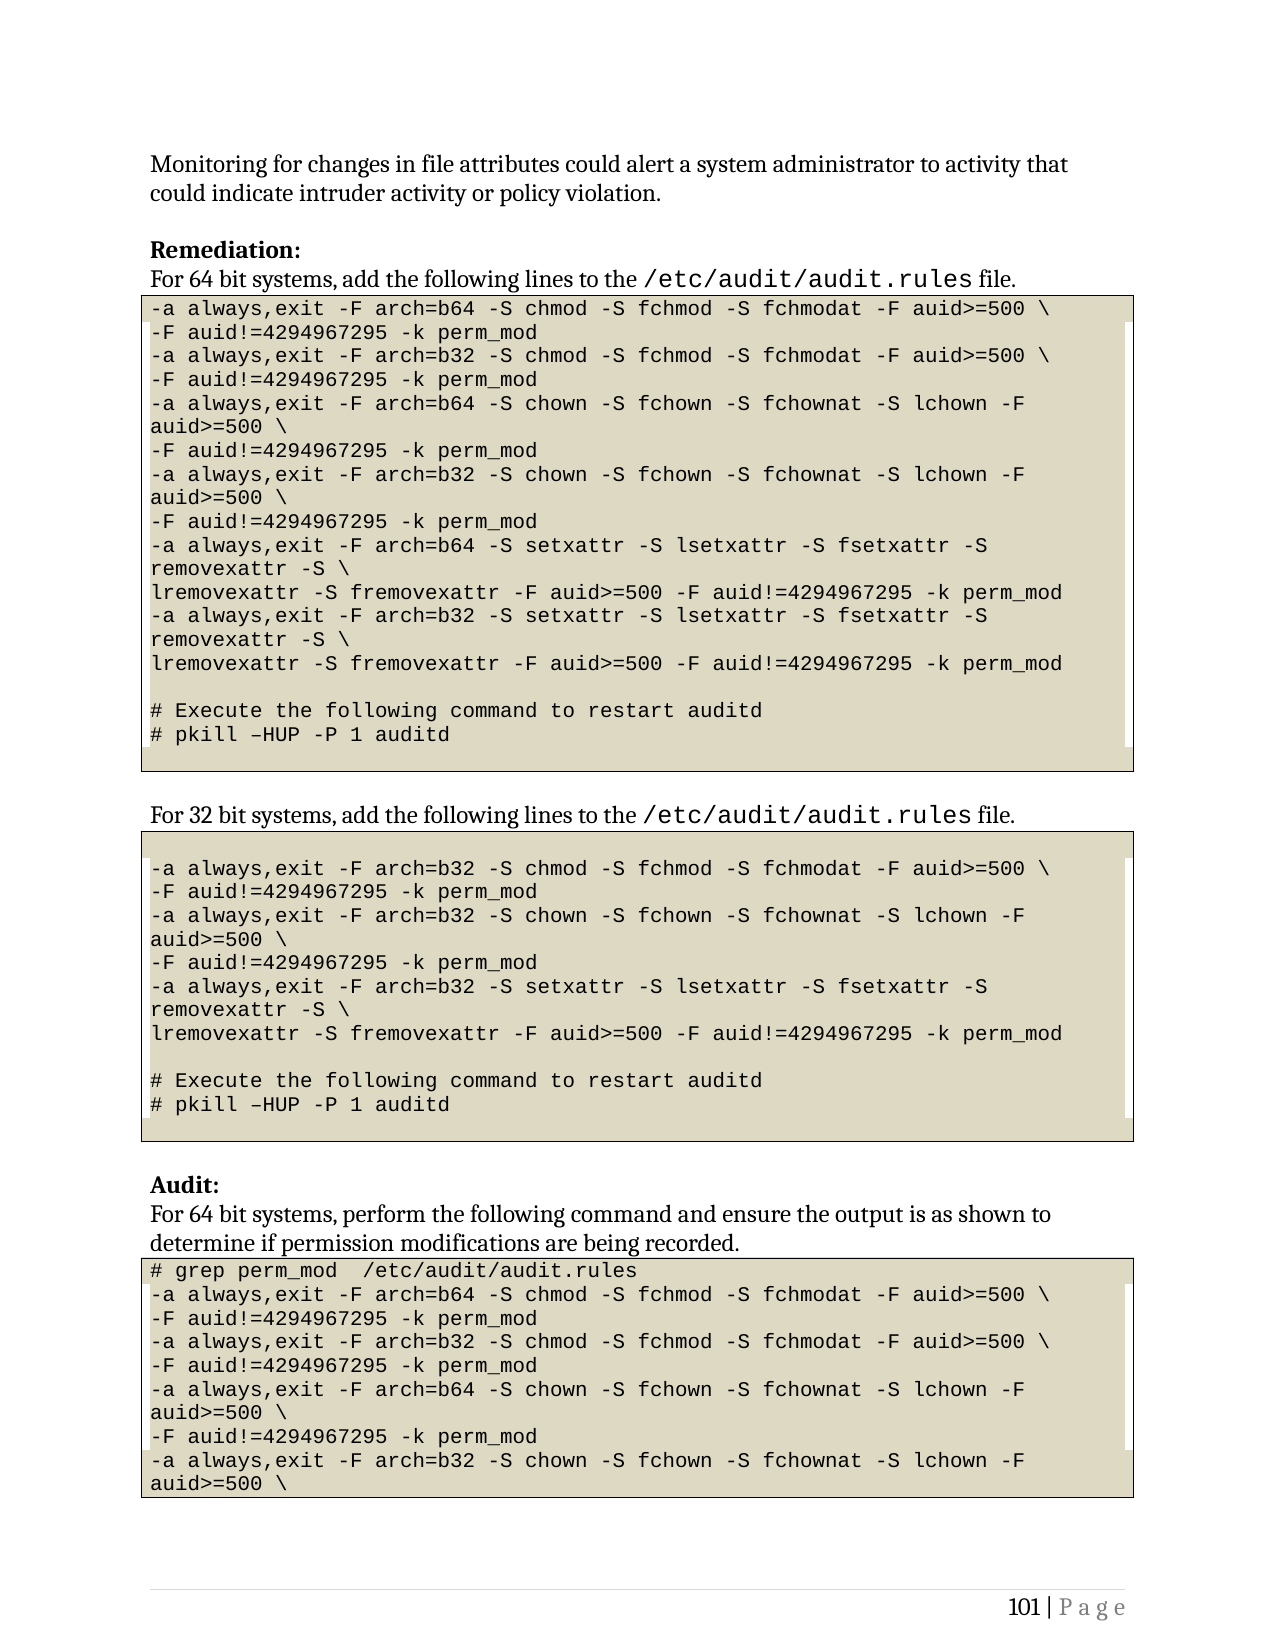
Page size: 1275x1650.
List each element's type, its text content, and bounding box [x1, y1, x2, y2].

text -a always,exit -F arch=b32 -S setxattr -S lsetxattr -S fsetxattr -S removexattr -S \ [150, 976, 1125, 1023]
text -F auid!=4294967295 -k perm_mod [150, 511, 1125, 534]
text -F auid!=4294967295 -k perm_mod [150, 952, 1125, 976]
text -F auid!=4294967295 -k perm_mod [150, 1308, 1125, 1331]
text Monitoring for changes in file attributes could alert a system administrator to activity that could indicate intruder activity or policy violation. [150, 150, 1125, 207]
text -a always,exit -F arch=b32 -S chmod -S fchmod -S fchmodat -F auid>=500 \ [150, 858, 1125, 881]
text lremovexattr -S fremovexattr -F auid>=500 -F auid!=4294967295 -k perm_mod [150, 582, 1125, 606]
text lremovexattr -S fremovexattr -F auid>=500 -F auid!=4294967295 -k perm_mod [150, 1023, 1125, 1047]
text lremovexattr -S fremovexattr -F auid>=500 -F auid!=4294967295 -k perm_mod [150, 653, 1125, 676]
text -a always,exit -F arch=b32 -S chown -S fchown -S fchownat -S lchown -F auid>=500 \ [142, 1447, 1133, 1497]
text -a always,exit -F arch=b32 -S chmod -S fchmod -S fchmodat -F auid>=500 \ [150, 345, 1125, 369]
text # grep perm_mod /etc/audit/audit.rules [142, 1259, 1133, 1284]
text Remediation: [150, 236, 1125, 265]
text -F auid!=4294967295 -k perm_mod [150, 369, 1125, 393]
text -F auid!=4294967295 -k perm_mod [150, 881, 1125, 905]
text -F auid!=4294967295 -k perm_mod [150, 1426, 1125, 1447]
text -a always,exit -F arch=b32 -S chown -S fchown -S fchownat -S lchown -F auid>=500 \ [150, 905, 1125, 952]
text -a always,exit -F arch=b64 -S chmod -S fchmod -S fchmodat -F auid>=500 \ [150, 1284, 1125, 1308]
text -F auid!=4294967295 -k perm_mod [150, 1355, 1125, 1379]
text -a always,exit -F arch=b64 -S chown -S fchown -S fchownat -S lchown -F auid>=500 \ [150, 1379, 1125, 1426]
text -F auid!=4294967295 -k perm_mod [150, 440, 1125, 464]
text -a always,exit -F arch=b64 -S setxattr -S lsetxattr -S fsetxattr -S removexattr -S \ [150, 534, 1125, 582]
text -a always,exit -F arch=b32 -S chmod -S fchmod -S fchmodat -F auid>=500 \ [150, 1331, 1125, 1355]
text -F auid!=4294967295 -k perm_mod [150, 322, 1125, 345]
text # Execute the following command to restart auditd [150, 700, 1125, 724]
text # pkill –HUP -P 1 auditd [150, 1094, 1125, 1114]
text # pkill –HUP -P 1 auditd [150, 724, 1125, 744]
text -a always,exit -F arch=b64 -S chmod -S fchmod -S fchmodat -F auid>=500 \ [142, 296, 1133, 322]
text # Execute the following command to restart auditd [150, 1070, 1125, 1094]
text -a always,exit -F arch=b32 -S chown -S fchown -S fchownat -S lchown -F auid>=500 \ [150, 464, 1125, 511]
text For 64 bit systems, add the following lines to the /etc/audit/audit.rules file. [150, 265, 1125, 295]
text Audit: [150, 1171, 1125, 1200]
text For 64 bit systems, perform the following command and ensure the output is as shown to determine if permission modifications are being recorded. [150, 1200, 1125, 1257]
text For 32 bit systems, add the following lines to the /etc/audit/audit.rules file. [150, 801, 1125, 831]
text -a always,exit -F arch=b64 -S chown -S fchown -S fchownat -S lchown -F auid>=500 \ [150, 393, 1125, 440]
text -a always,exit -F arch=b32 -S setxattr -S lsetxattr -S fsetxattr -S removexattr -S \ [150, 606, 1125, 653]
